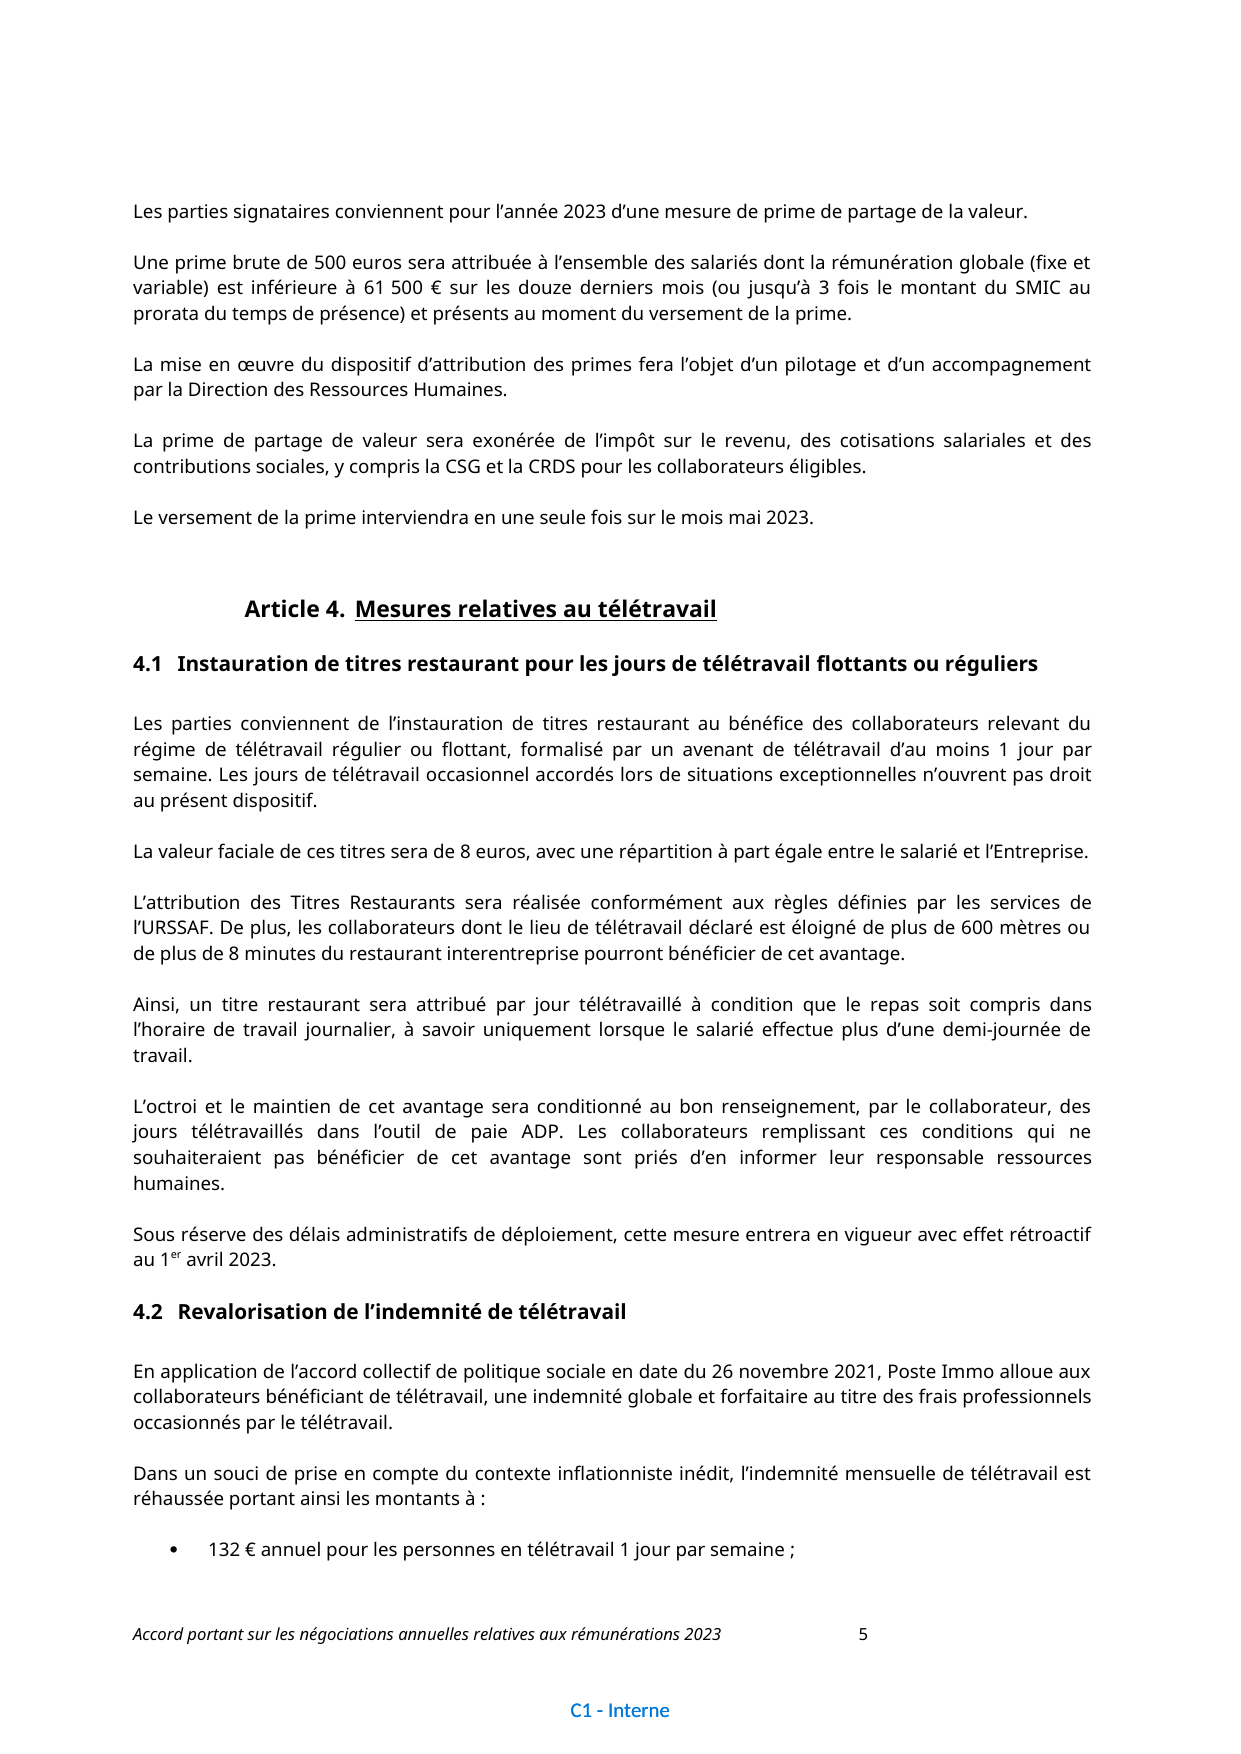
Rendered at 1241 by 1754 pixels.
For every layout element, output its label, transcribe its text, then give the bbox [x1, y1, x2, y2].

subtitle Instauration de titres restaurant pour les jours de télétravail flottants ou réguliers [133, 649, 1093, 678]
text Les parties conviennent de l’instauration de titres restaurant au bénéfice des collaborateurs relevant du régime de télétravail régulier ou flottant, formalisé par un avenant de télétravail d’au moins 1 jour par semaine. Les jours de télétravail occasionnel accordés lors de situations exceptionnelles n’ouvrent pas droit au présent dispositif. [133, 711, 1093, 813]
text La mise en œuvre du dispositif d’attribution des primes fera l’objet d’un pilotage et d’un accompagnement par la Direction des Ressources Humaines. [133, 351, 1093, 402]
text Sous réserve des délais administratifs de déploiement, cette mesure entrera en vigueur avec effet rétroactif au 1er avril 2023. [133, 1221, 1093, 1272]
list 132 € annuel pour les personnes en télétravail 1 jour par semaine ; [170, 1537, 1093, 1562]
text Ainsi, un titre restaurant sera attribué par jour télétravaillé à condition que le repas soit compris dans l’horaire de travail journalier, à savoir uniquement lorsque le salarié effectue plus d’une demi-journée de travail. [133, 991, 1093, 1068]
text Mesures relatives au télétravail [244, 593, 1093, 624]
text L’attribution des Titres Restaurants sera réalisée conformément aux règles définies par les services de l’URSSAF. De plus, les collaborateurs dont le lieu de télétravail déclaré est éloigné de plus de 600 mètres ou de plus de 8 minutes du restaurant interentreprise pourront bénéficier de cet avantage. [133, 889, 1093, 966]
text La prime de partage de valeur sera exonérée de l’impôt sur le revenu, des cotisations salariales et des contributions sociales, y compris la CSG et la CRDS pour les collaborateurs éligibles. [133, 428, 1093, 479]
text Les parties signataires conviennent pour l’année 2023 d’une mesure de prime de partage de la valeur. [133, 198, 1093, 223]
text Le versement de la prime interviendra en une seule fois sur le mois mai 2023. [133, 504, 1093, 530]
text La valeur faciale de ces titres sera de 8 euros, avec une répartition à part égale entre le salarié et l’Entreprise. [133, 838, 1093, 864]
subtitle Revalorisation de l’indemnité de télétravail [133, 1297, 1093, 1325]
text En application de l’accord collectif de politique sociale en date du 26 novembre 2021, Poste Immo alloue aux collaborateurs bénéficiant de télétravail, une indemnité globale et forfaitaire au titre des frais professionnels occasionnés par le télétravail. [133, 1358, 1093, 1434]
text Une prime brute de 500 euros sera attribuée à l’ensemble des salariés dont la rémunération globale (fixe et variable) est inférieure à 61 500 € sur les douze derniers mois (ou jusqu’à 3 fois le montant du SMIC au prorata du temps de présence) et présents au moment du versement de la prime. [133, 249, 1093, 326]
text Dans un souci de prise en compte du contexte inflationniste inédit, l’indemnité mensuelle de télétravail est réhaussée portant ainsi les montants à : [133, 1460, 1093, 1511]
text L’octroi et le maintien de cet avantage sera conditionné au bon renseignement, par le collaborateur, des jours télétravaillés dans l’outil de paie ADP. Les collaborateurs remplissant ces conditions qui ne souhaiteraient pas bénéficier de cet avantage sont priés d’en informer leur responsable ressources humaines. [133, 1093, 1093, 1195]
